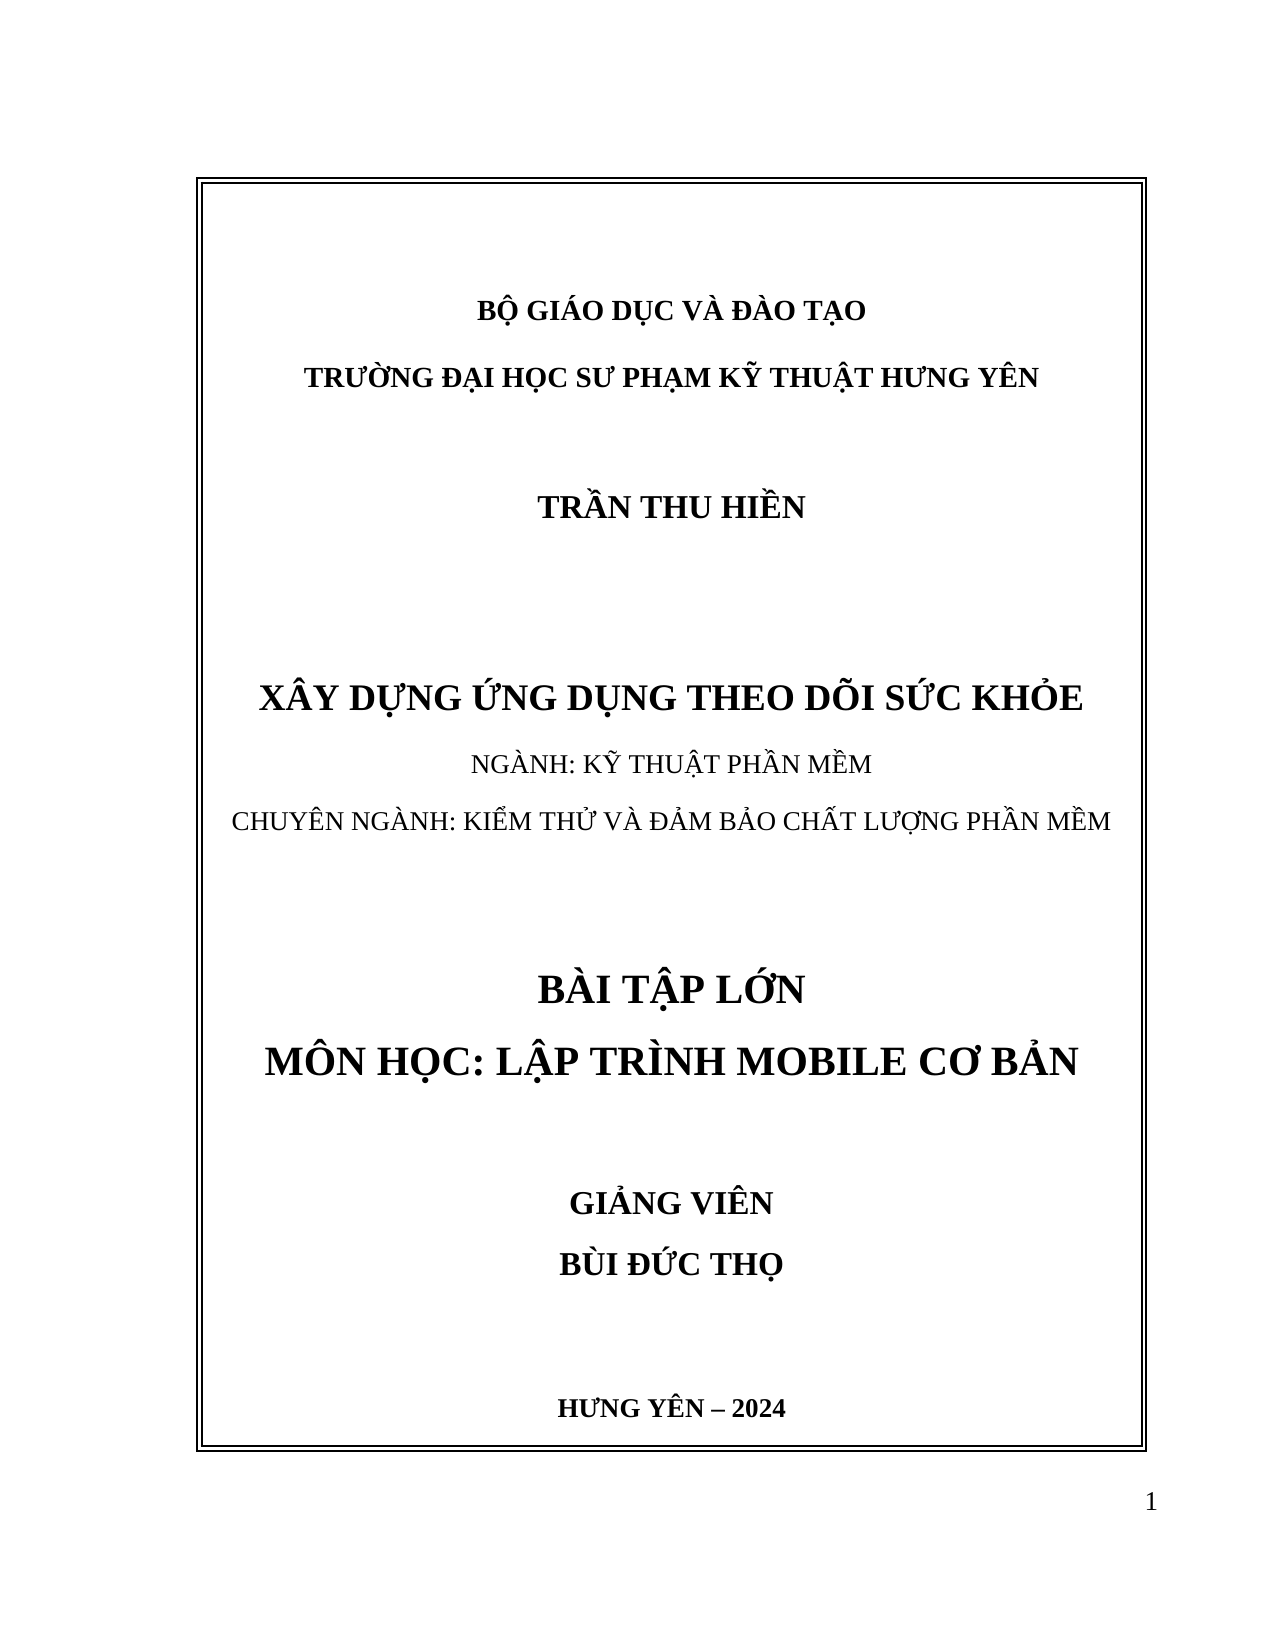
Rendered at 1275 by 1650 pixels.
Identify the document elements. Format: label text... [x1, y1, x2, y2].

table_header BỘ GIÁO DỤC VÀ ĐÀO TẠO TRƯỜNG ĐẠI HỌC SƯ PHẠM KỸ THUẬT HƯNG YÊN TRẦN THU HIỀN XÂY DỰNG ỨNG DỤNG THEO DÕI SỨC KHỎE NGÀNH: KỸ THUẬT PHẦN MỀM CHUYÊN NGÀNH: KIỂM THỬ VÀ ĐẢM BẢO CHẤT LƯỢNG PHẦN MỀM BÀI TẬP LỚN MÔN HỌC: LẬP TRÌNH MOBILE CƠ BẢN GIẢNG VIÊN BÙI ĐỨC THỌ HƯNG YÊN – 2024 [200, 179, 1144, 1445]
